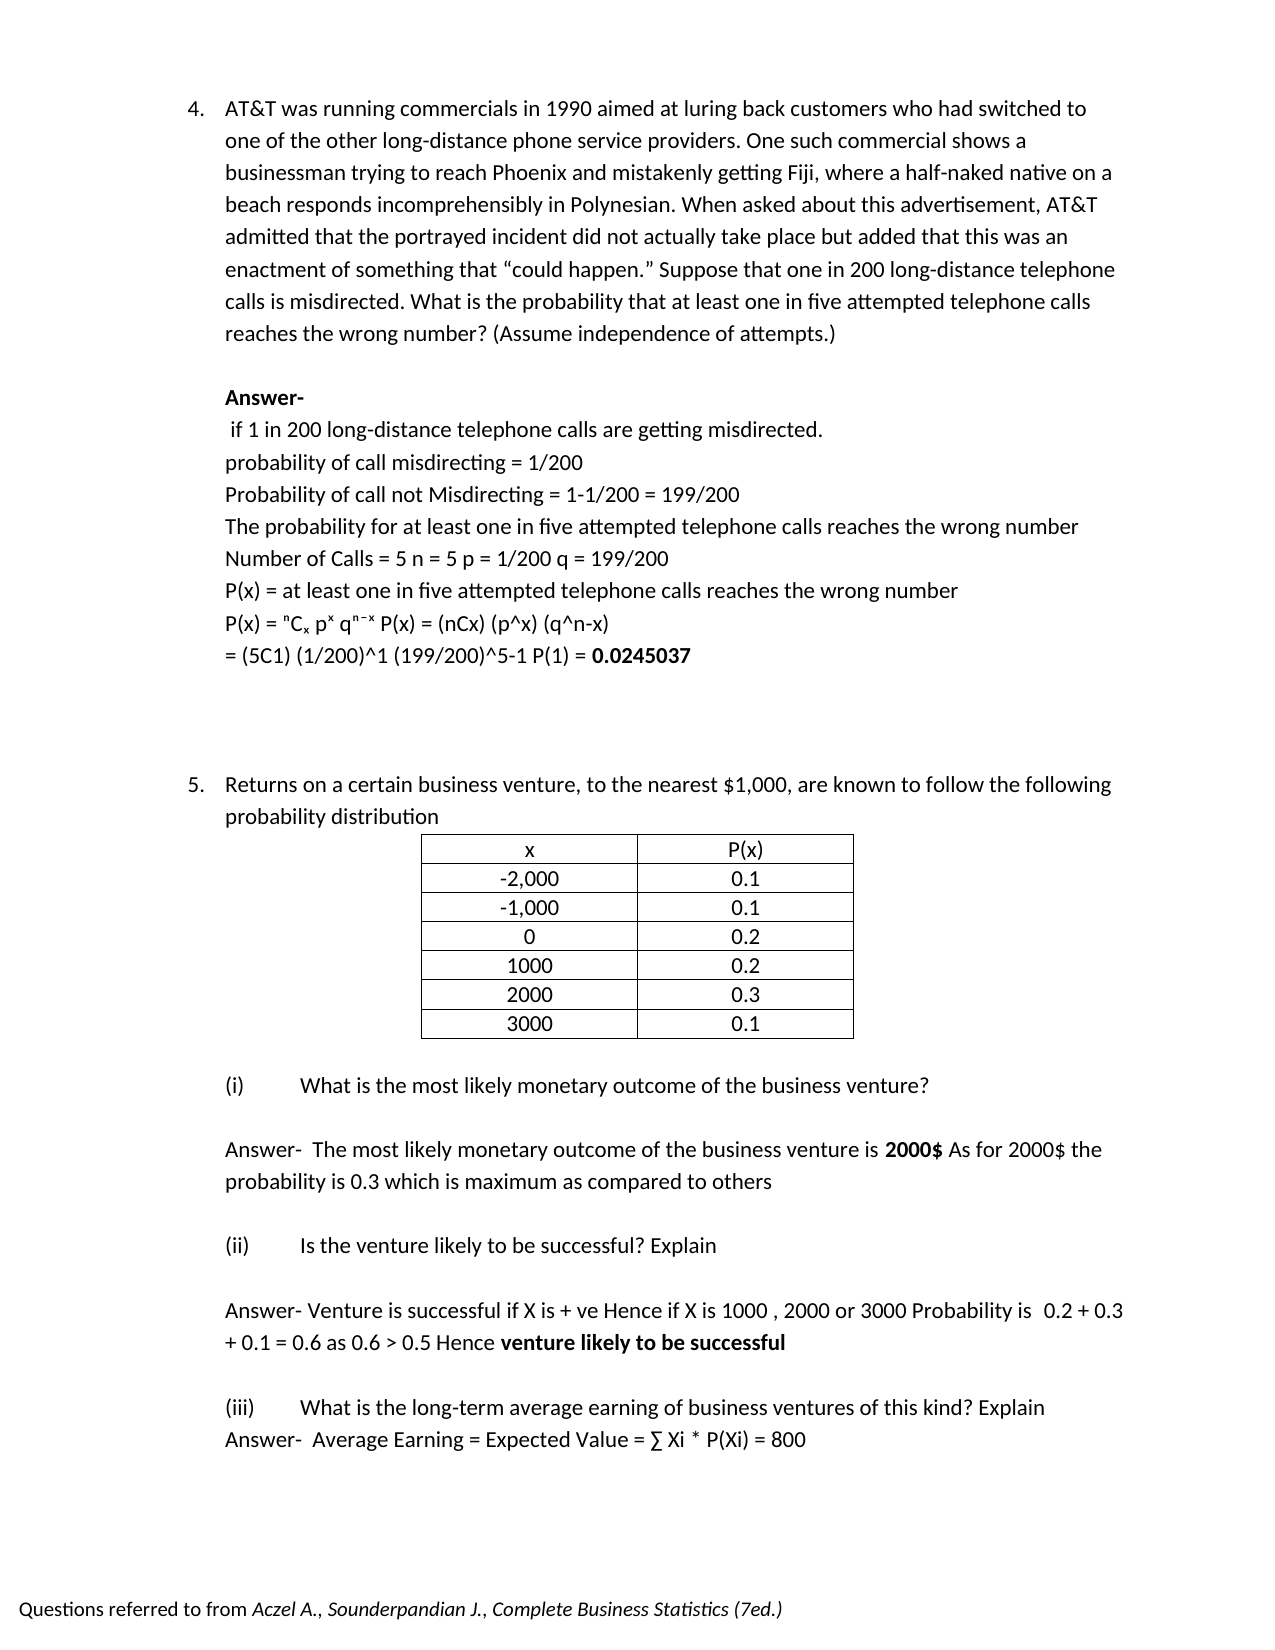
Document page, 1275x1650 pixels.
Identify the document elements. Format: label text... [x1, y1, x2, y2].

table_header x [422, 835, 637, 863]
table_cell 2000 [422, 980, 637, 1008]
table_cell 0.3 [638, 980, 853, 1008]
list Is the venture likely to be successful? Explain [225, 1232, 1125, 1260]
list AT&T was running commercials in 1990 aimed at luring back customers who had switched to one of the other long-distance phone service providers. One such commercial shows a businessman trying to reach Phoenix and mistakenly getting Fiji, where a half-naked native on a beach responds incomprehensibly in Polynesian. When asked about this advertisement, AT&T admitted that the portrayed incident did not actually take place but added that this was an enactment of something that “could happen.” Suppose that one in 200 long-distance telephone calls is misdirected. What is the probability that at least one in five attempted telephone calls reaches the wrong number? (Assume independence of attempts.) [187, 94, 1125, 347]
list Probability of call not Misdirecting = 1-1/200 = 199/200 [225, 480, 1125, 508]
list What is the most likely monetary outcome of the business venture? [225, 1071, 1125, 1099]
list P(x) = ⁿCₓ pˣ qⁿ⁻ˣ P(x) = (nCx) (p^x) (q^n-x) [225, 609, 1125, 637]
list = (5C1) (1/200)^1 (199/200)^5-1 P(1) = 0.0245037 [225, 641, 1125, 669]
table_cell 3000 [422, 1010, 637, 1037]
list The probability for at least one in five attempted telephone calls reaches the wrong number Number of Calls = 5 n = 5 p = 1/200 q = 199/200 [225, 512, 1125, 572]
table_cell -2,000 [422, 864, 637, 892]
table_header P(x) [638, 835, 853, 863]
list Answer- [225, 383, 1125, 411]
text Answer- Average Earning = Expected Value = ∑ Xi * P(Xi) = 800 [225, 1425, 1125, 1453]
text Answer- The most likely monetary outcome of the business venture is 2000$ As for 2000$ the probability is 0.3 which is maximum as compared to others [225, 1135, 1125, 1195]
list P(x) = at least one in five attempted telephone calls reaches the wrong number [225, 577, 1125, 604]
table_cell -1,000 [422, 893, 637, 921]
table_cell 0 [422, 922, 637, 950]
list What is the long-term average earning of business ventures of this kind? Explain [225, 1393, 1125, 1421]
table_cell 0.1 [638, 893, 853, 921]
table_cell 0.1 [638, 864, 853, 892]
table_cell 0.2 [638, 951, 853, 979]
list if 1 in 200 long-distance telephone calls are getting misdirected. probability of call misdirecting = 1/200 [225, 416, 1125, 476]
table_cell 1000 [422, 951, 637, 979]
table_cell 0.2 [638, 922, 853, 950]
table_cell 0.1 [638, 1010, 853, 1037]
text Answer- Venture is successful if X is + ve Hence if X is 1000 , 2000 or 3000 Probability is 0.2 + 0.3 + 0.1 = 0.6 as 0.6 > 0.5 Hence venture likely to be successful [225, 1296, 1125, 1356]
list Returns on a certain business venture, to the nearest $1,000, are known to follow the following probability distribution [187, 770, 1125, 830]
